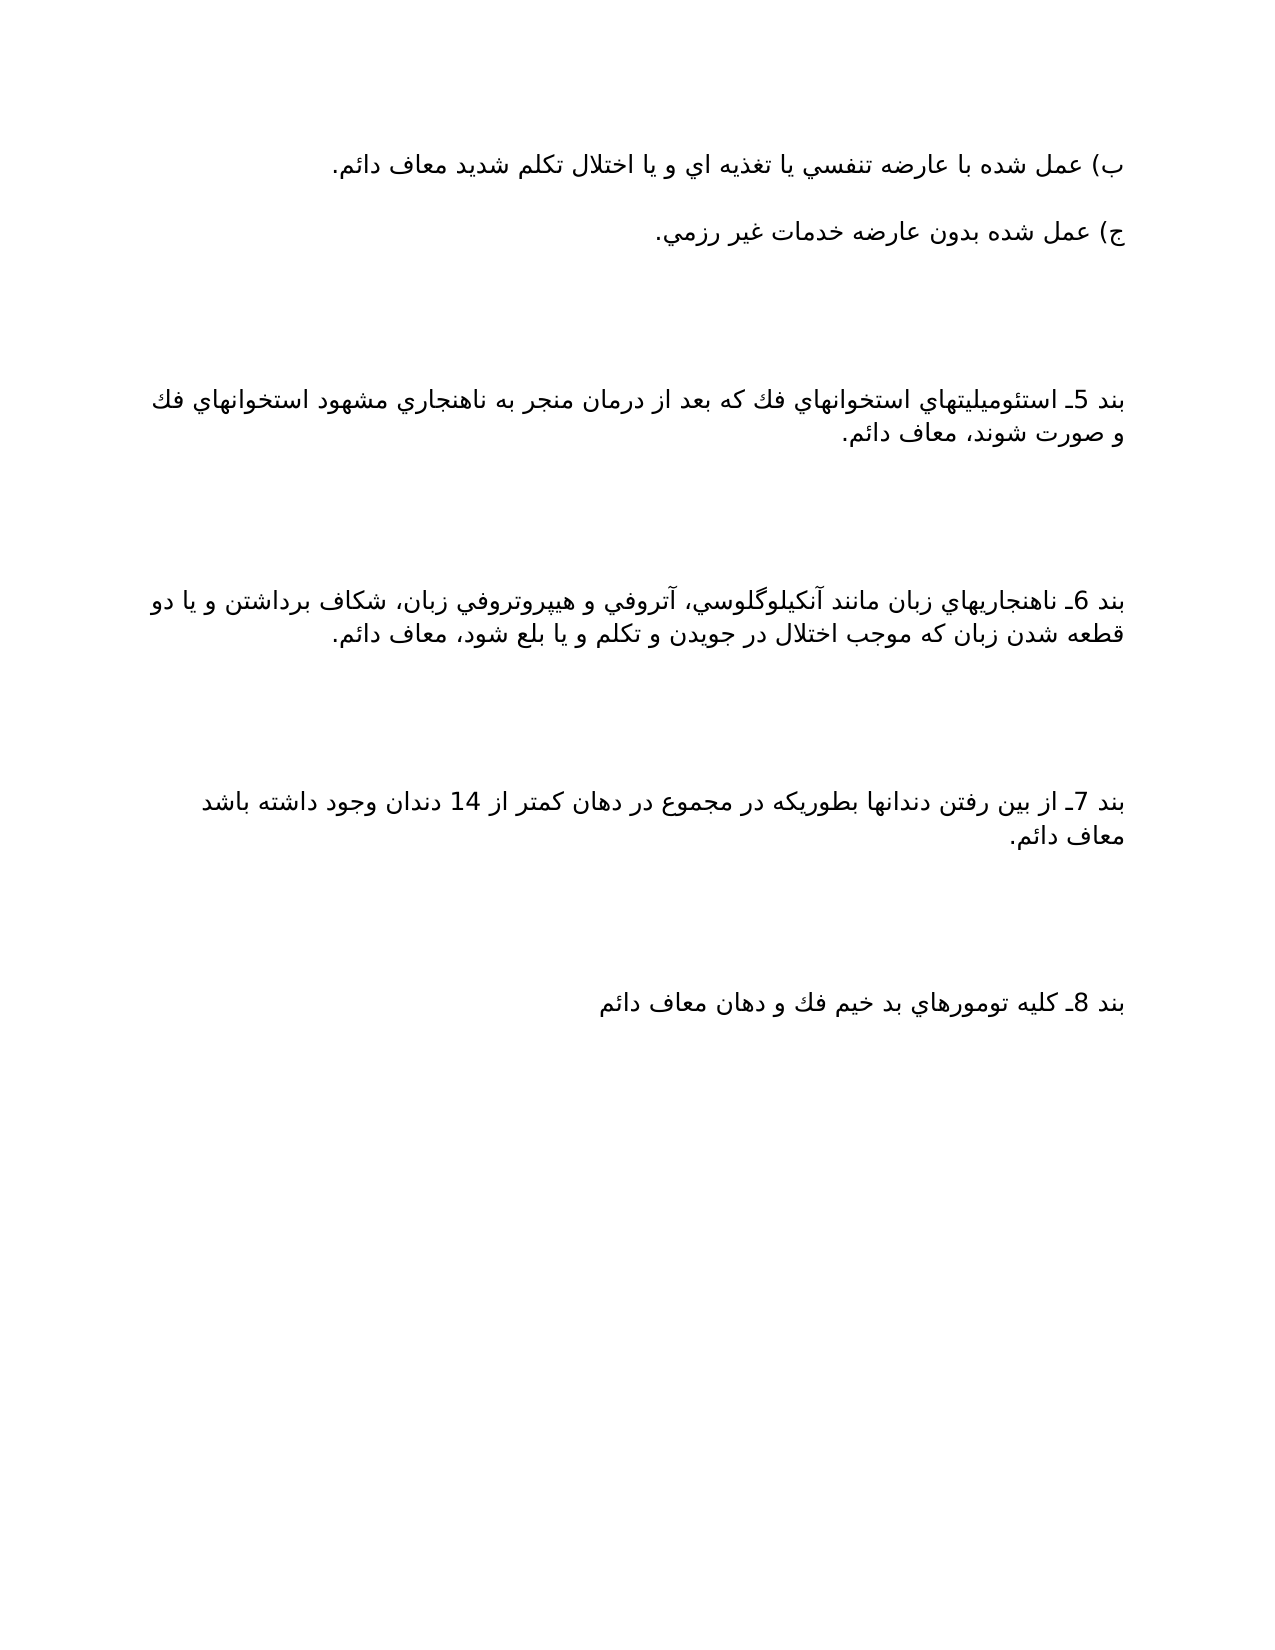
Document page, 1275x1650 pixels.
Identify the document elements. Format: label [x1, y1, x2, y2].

text [150, 150, 1125, 1018]
